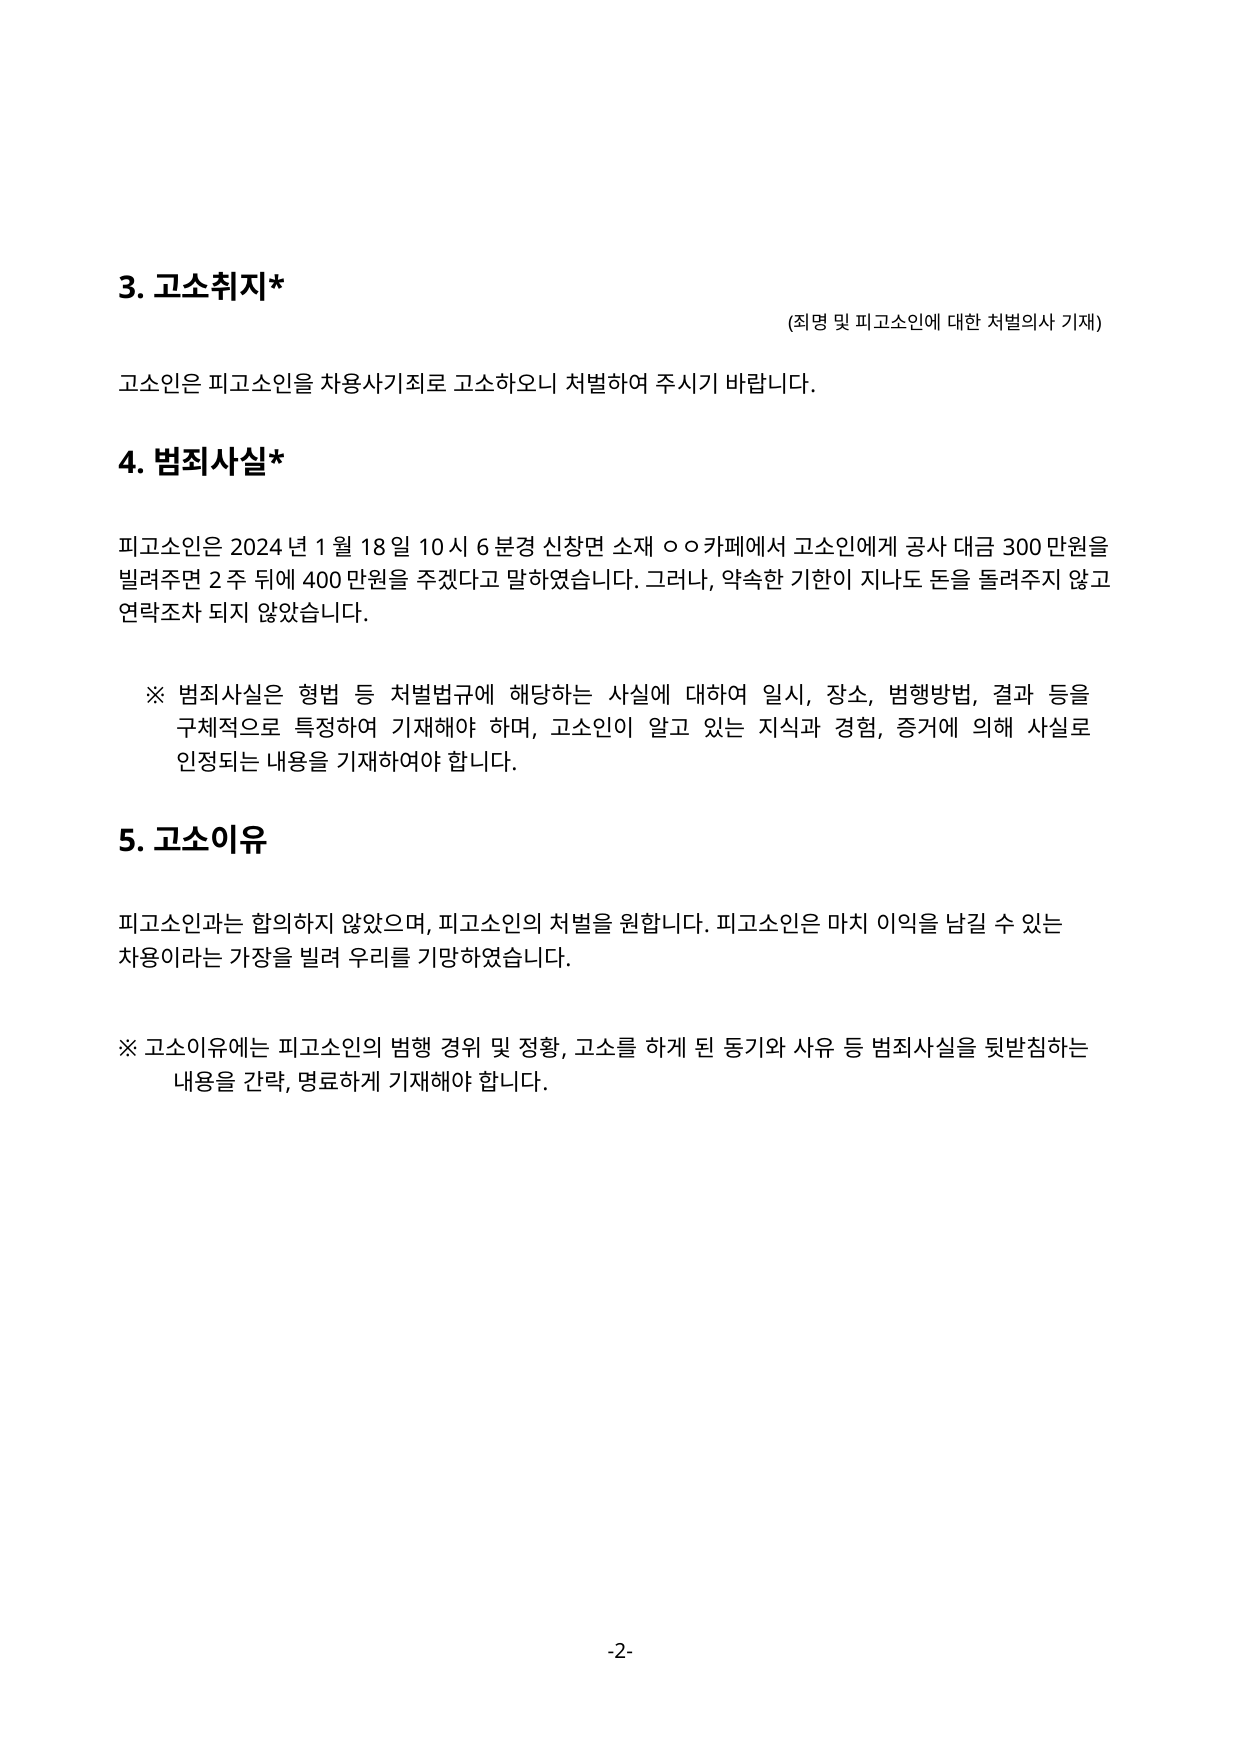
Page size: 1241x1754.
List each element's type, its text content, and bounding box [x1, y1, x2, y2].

text 5. 고소이유 [118, 815, 1122, 860]
text ※ 범죄사실은 형법 등 처벌법규에 해당하는 사실에 대하여 일시, 장소, 범행방법, 결과 등을 구체적으로 특정하여 기재해야 하며, 고소인이 알고 있는 지식과 경험, 증거에 의해 사실로 인정되는 내용을 기재하여야 합니다. [118, 677, 1091, 777]
text 피고소인은 2024년 1월 18일 10시 6분경 신창면 소재 ㅇㅇ카페에서 고소인에게 공사 대금 300만원을 빌려주면 2주 뒤에 400만원을 주겠다고 말하였습니다. 그러나, 약속한 기한이 지나도 돈을 돌려주지 않고 연락조차 되지 않았습니다. [118, 497, 1122, 629]
text (죄명 및 피고소인에 대한 처벌의사 기재) [118, 308, 1101, 335]
text 3. 고소취지* [118, 262, 1122, 308]
text 고소인은 피고소인을 차용사기죄로 고소하오니 처벌하여 주시기 바랍니다. [118, 335, 1122, 399]
text 피고소인과는 합의하지 않았으며, 피고소인의 처벌을 원합니다. 피고소인은 마치 이익을 남길 수 있는 차용이라는 가장을 빌려 우리를 기망하였습니다. [118, 875, 1122, 973]
text ※ 고소이유에는 피고소인의 범행 경위 및 정황, 고소를 하게 된 동기와 사유 등 범죄사실을 뒷받침하는 내용을 간략, 명료하게 기재해야 합니다. [118, 1030, 1091, 1097]
text 4. 범죄사실* [118, 437, 1122, 483]
